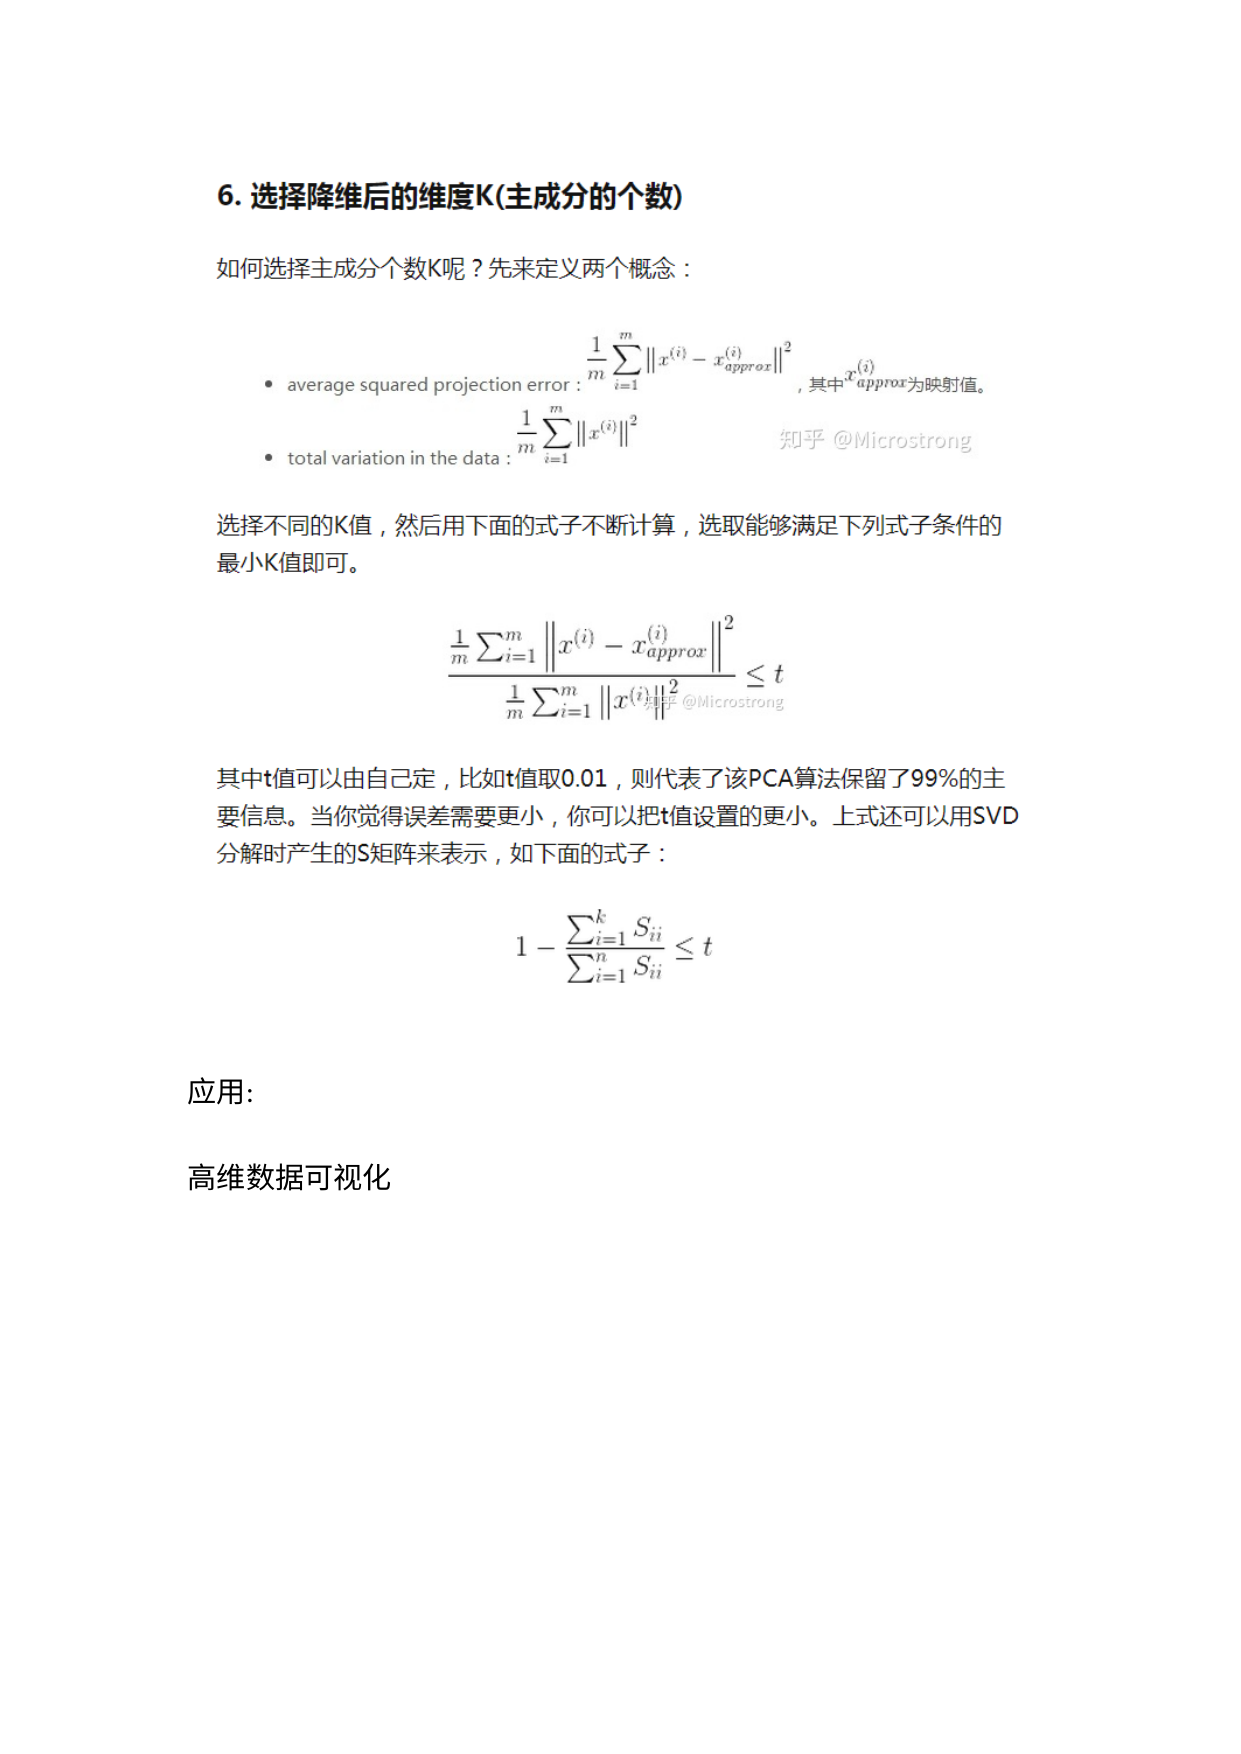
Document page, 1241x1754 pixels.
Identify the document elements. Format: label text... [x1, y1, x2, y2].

text 高维数据可视化 [187, 1143, 1053, 1208]
text 应用: [187, 1057, 1053, 1122]
picture [187, 162, 1053, 1033]
